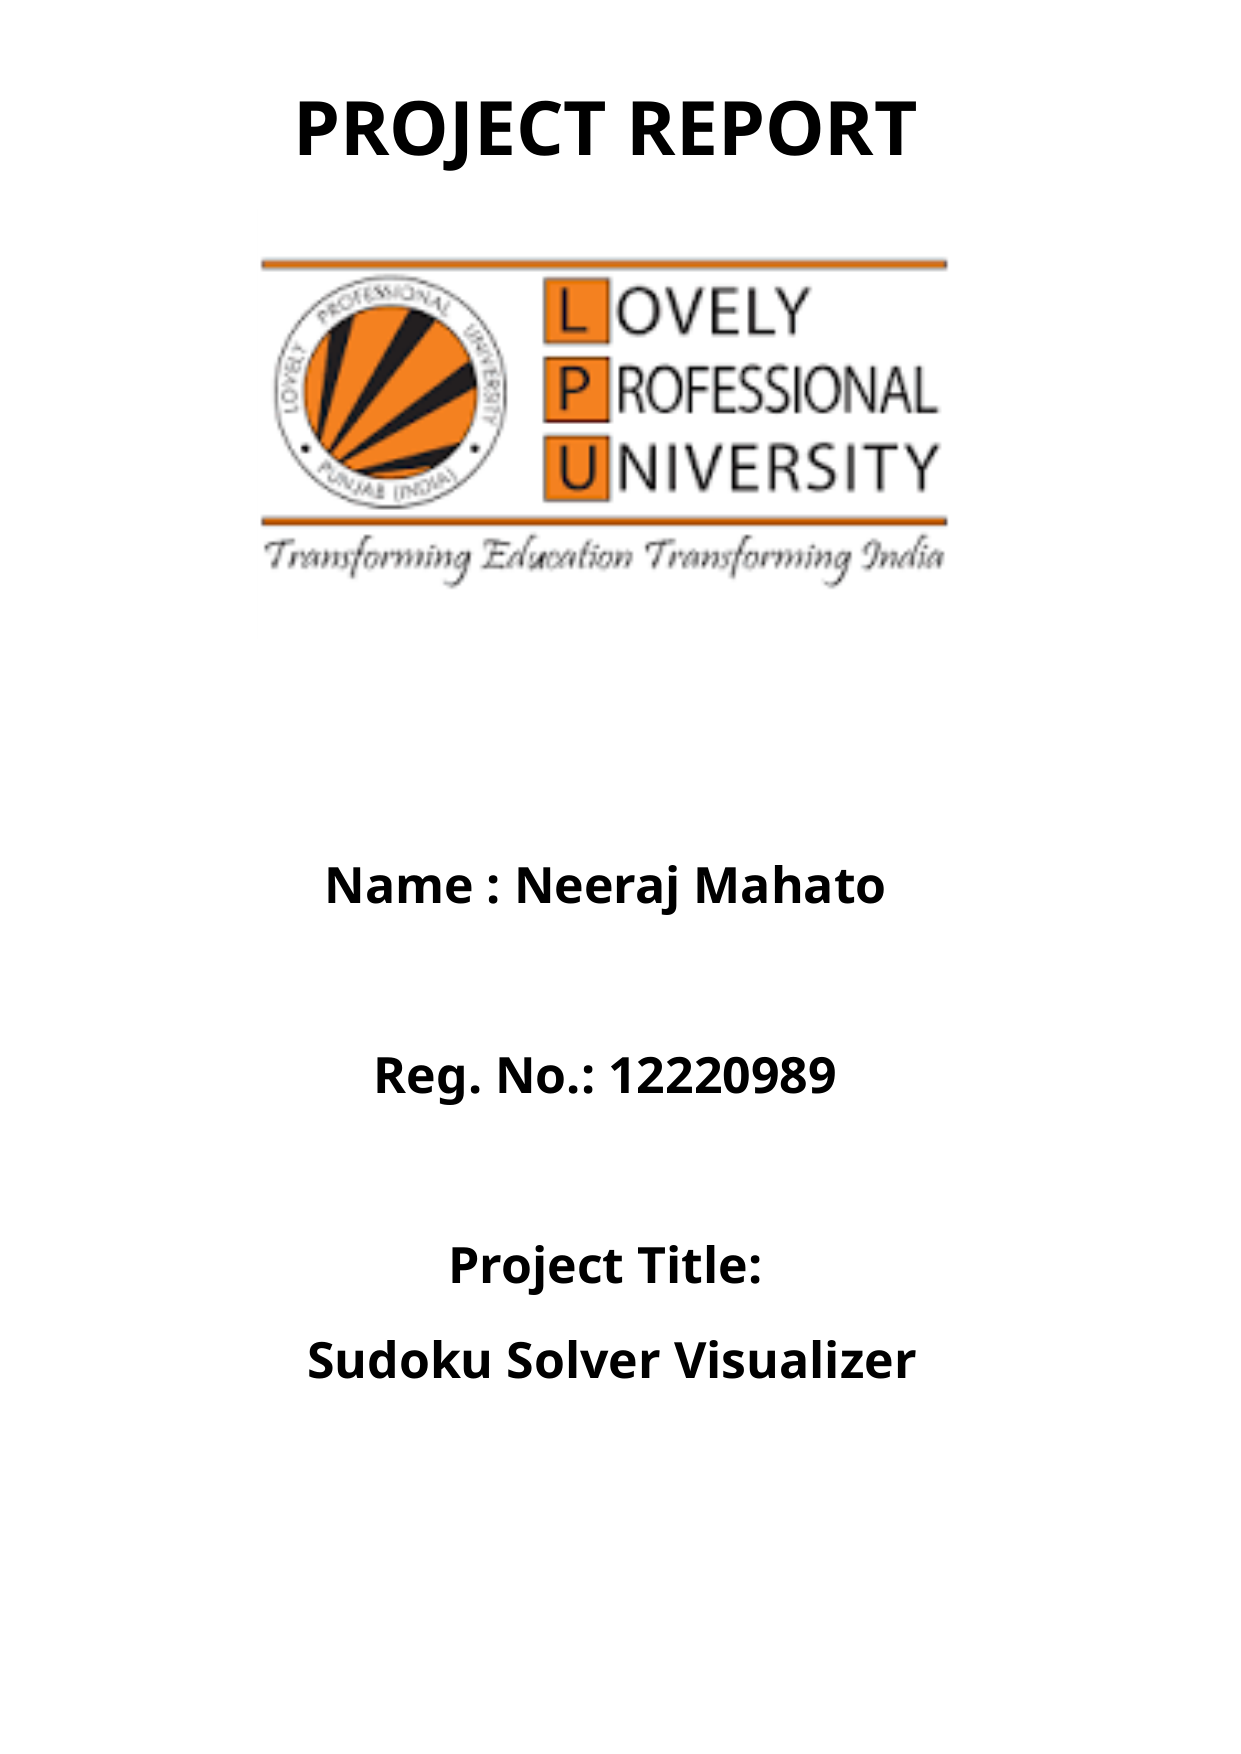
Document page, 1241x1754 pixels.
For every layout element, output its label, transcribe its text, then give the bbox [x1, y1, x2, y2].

text Project Title: [89, 1230, 1122, 1298]
text PROJECT REPORT [89, 75, 1122, 177]
text Sudoku Solver Visualizer [89, 1325, 1122, 1393]
picture [256, 209, 955, 639]
text Name : Neeraj Mahato [89, 850, 1122, 918]
text Reg. No.: 12220989 [89, 1040, 1122, 1108]
